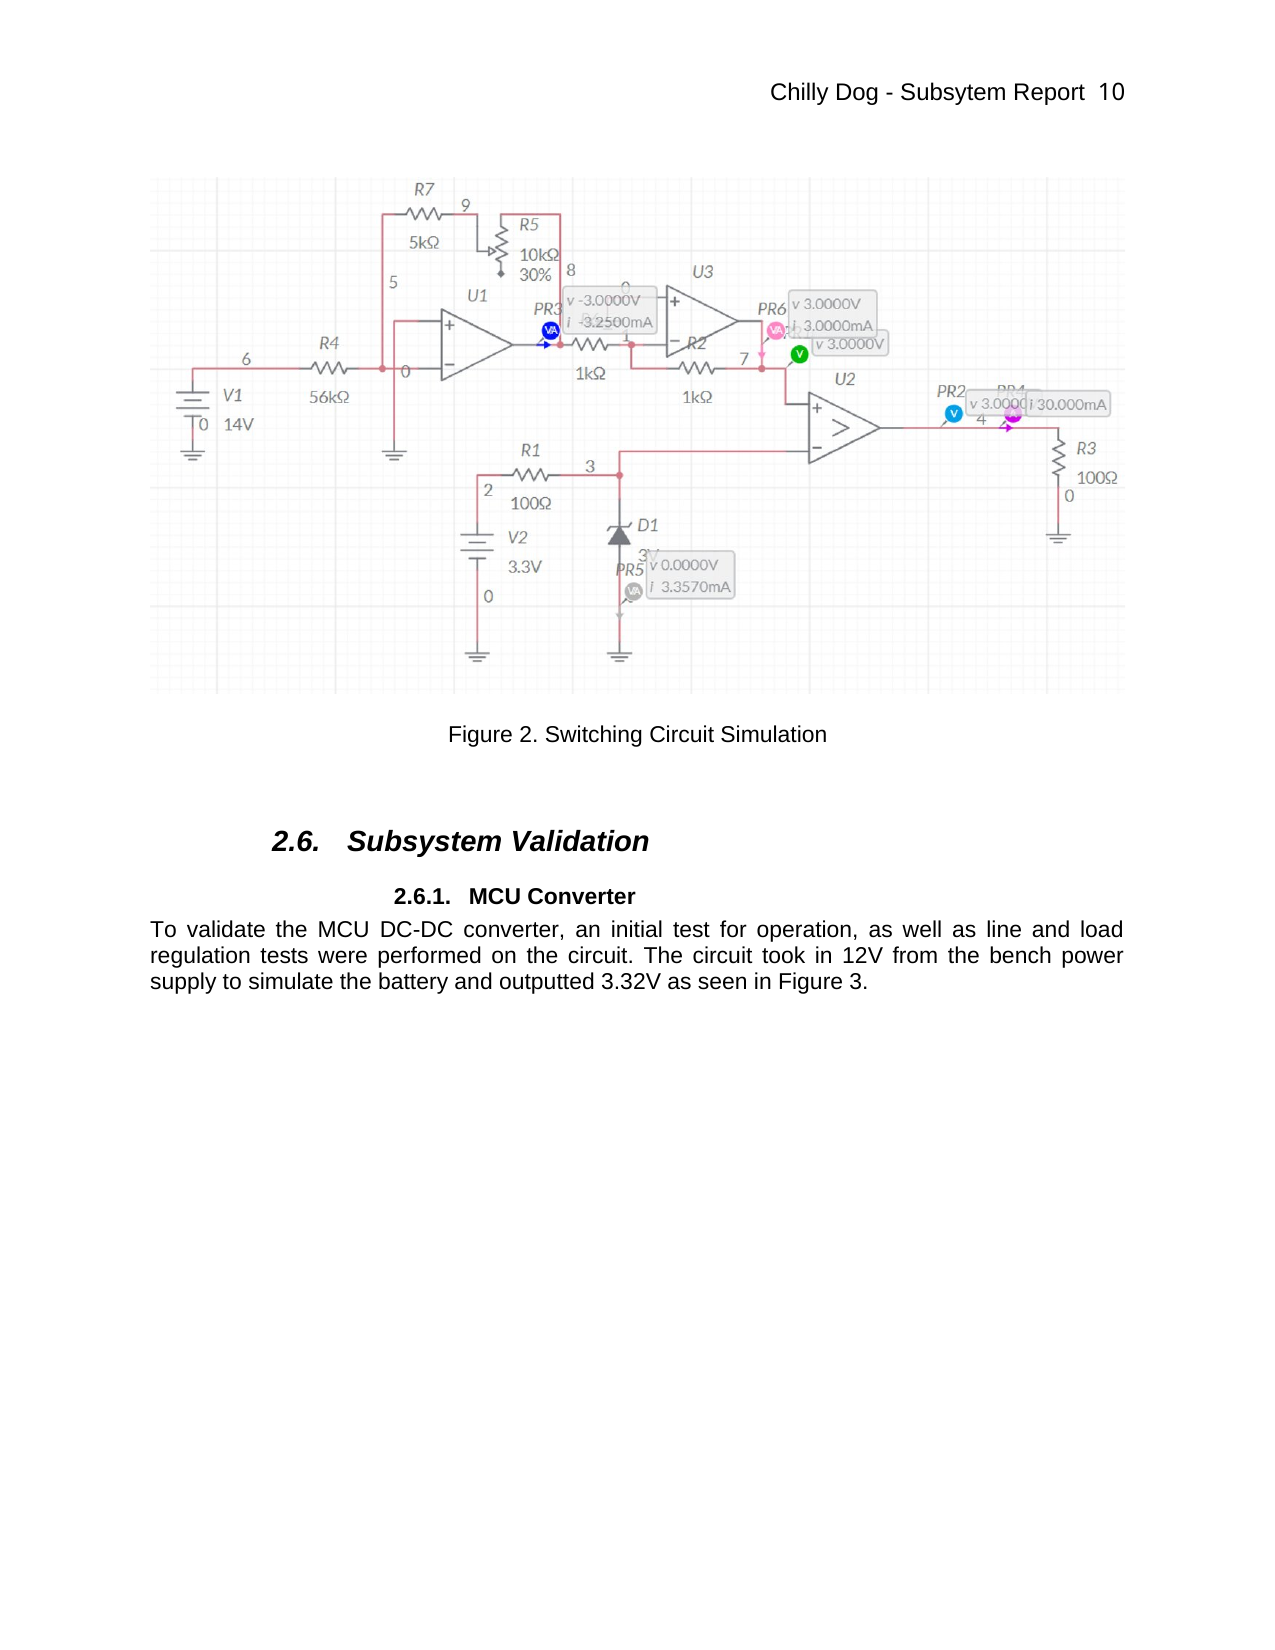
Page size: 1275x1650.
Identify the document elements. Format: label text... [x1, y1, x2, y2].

picture [150, 177, 1125, 694]
text To validate the MCU DC-DC converter, an initial test for operation, as well as line and load regulation tests were performed on the circuit. The circuit took in 12V from the bench power supply to simulate the battery and outputted 3.32V as seen in Figure 3. [150, 916, 1125, 994]
subtitle Subsystem Validation [272, 824, 1125, 858]
subtitle MCU Converter [394, 883, 1125, 909]
text Figure 2. Switching Circuit Simulation [150, 721, 1125, 748]
